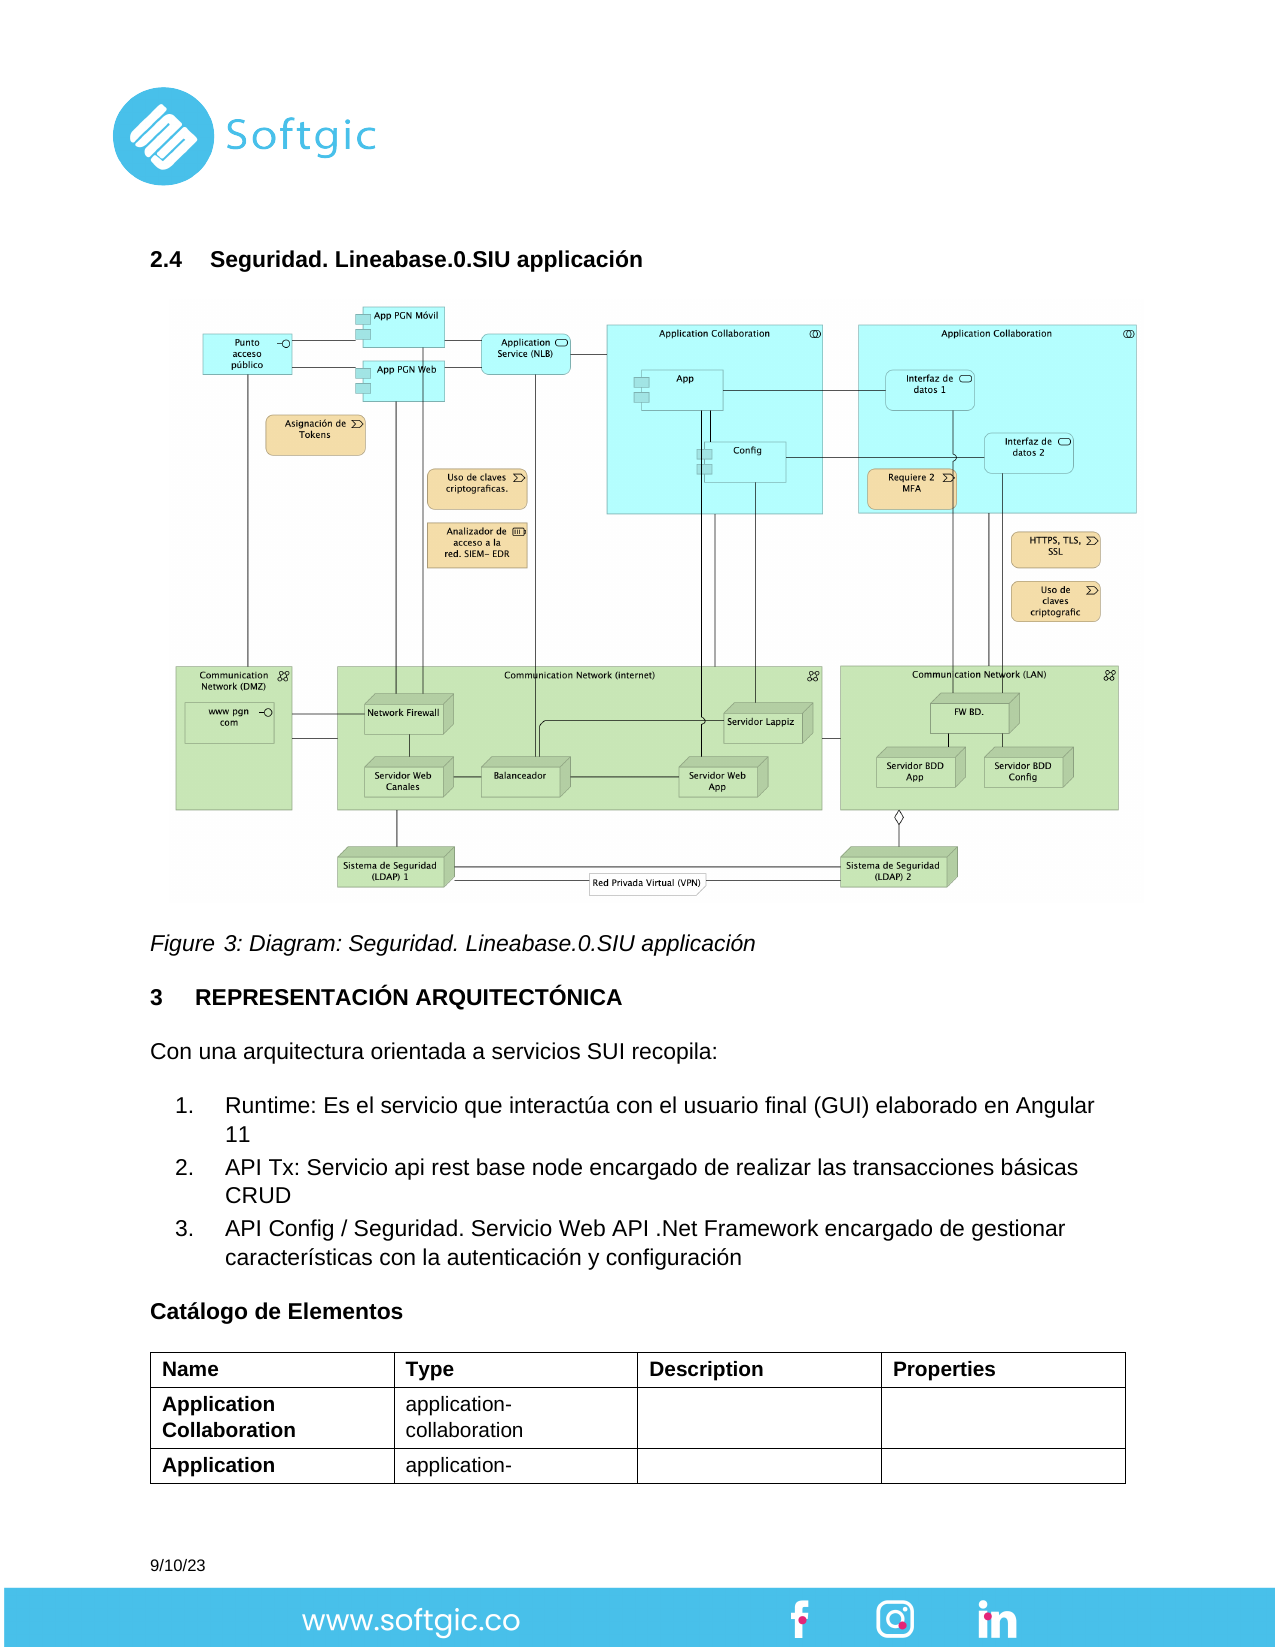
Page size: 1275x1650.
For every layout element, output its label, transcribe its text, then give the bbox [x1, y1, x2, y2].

table_cell [638, 1449, 881, 1483]
subtitle Seguridad. Lineabase.0.SIU applicación [150, 246, 1125, 272]
subtitle Catálogo de Elementos [150, 1298, 1125, 1324]
table_cell [882, 1388, 1125, 1448]
text Figure 3: Diagram: Seguridad. Lineabase.0.SIU applicación [150, 930, 1125, 956]
list API Tx: Servicio api rest base node encargado de realizar las transacciones básicas CRUD [175, 1153, 1125, 1209]
table_cell [638, 1388, 881, 1448]
table_header Name [151, 1353, 394, 1387]
table_cell application-collaboration [395, 1388, 637, 1448]
list API Config / Seguridad. Servicio Web API .Net Framework encargado de gestionar características con la autenticación y configuración [175, 1215, 1125, 1271]
picture [4, 0, 1275, 1647]
table_cell application-collaboration [395, 1449, 637, 1483]
table_cell [882, 1449, 1125, 1483]
table_cell Application Collaboration [151, 1388, 394, 1448]
table_header Type [395, 1353, 637, 1387]
list Runtime: Es el servicio que interactúa con el usuario final (GUI) elaborado en Angular 11 [175, 1092, 1125, 1147]
table_header Properties [882, 1353, 1125, 1387]
table_header Description [638, 1353, 881, 1387]
text Con una arquitectura orientada a servicios SUI recopila: [150, 1038, 1125, 1064]
table_cell Application Collaboration [151, 1449, 394, 1483]
subtitle Representación Arquitectónica [150, 984, 1125, 1010]
